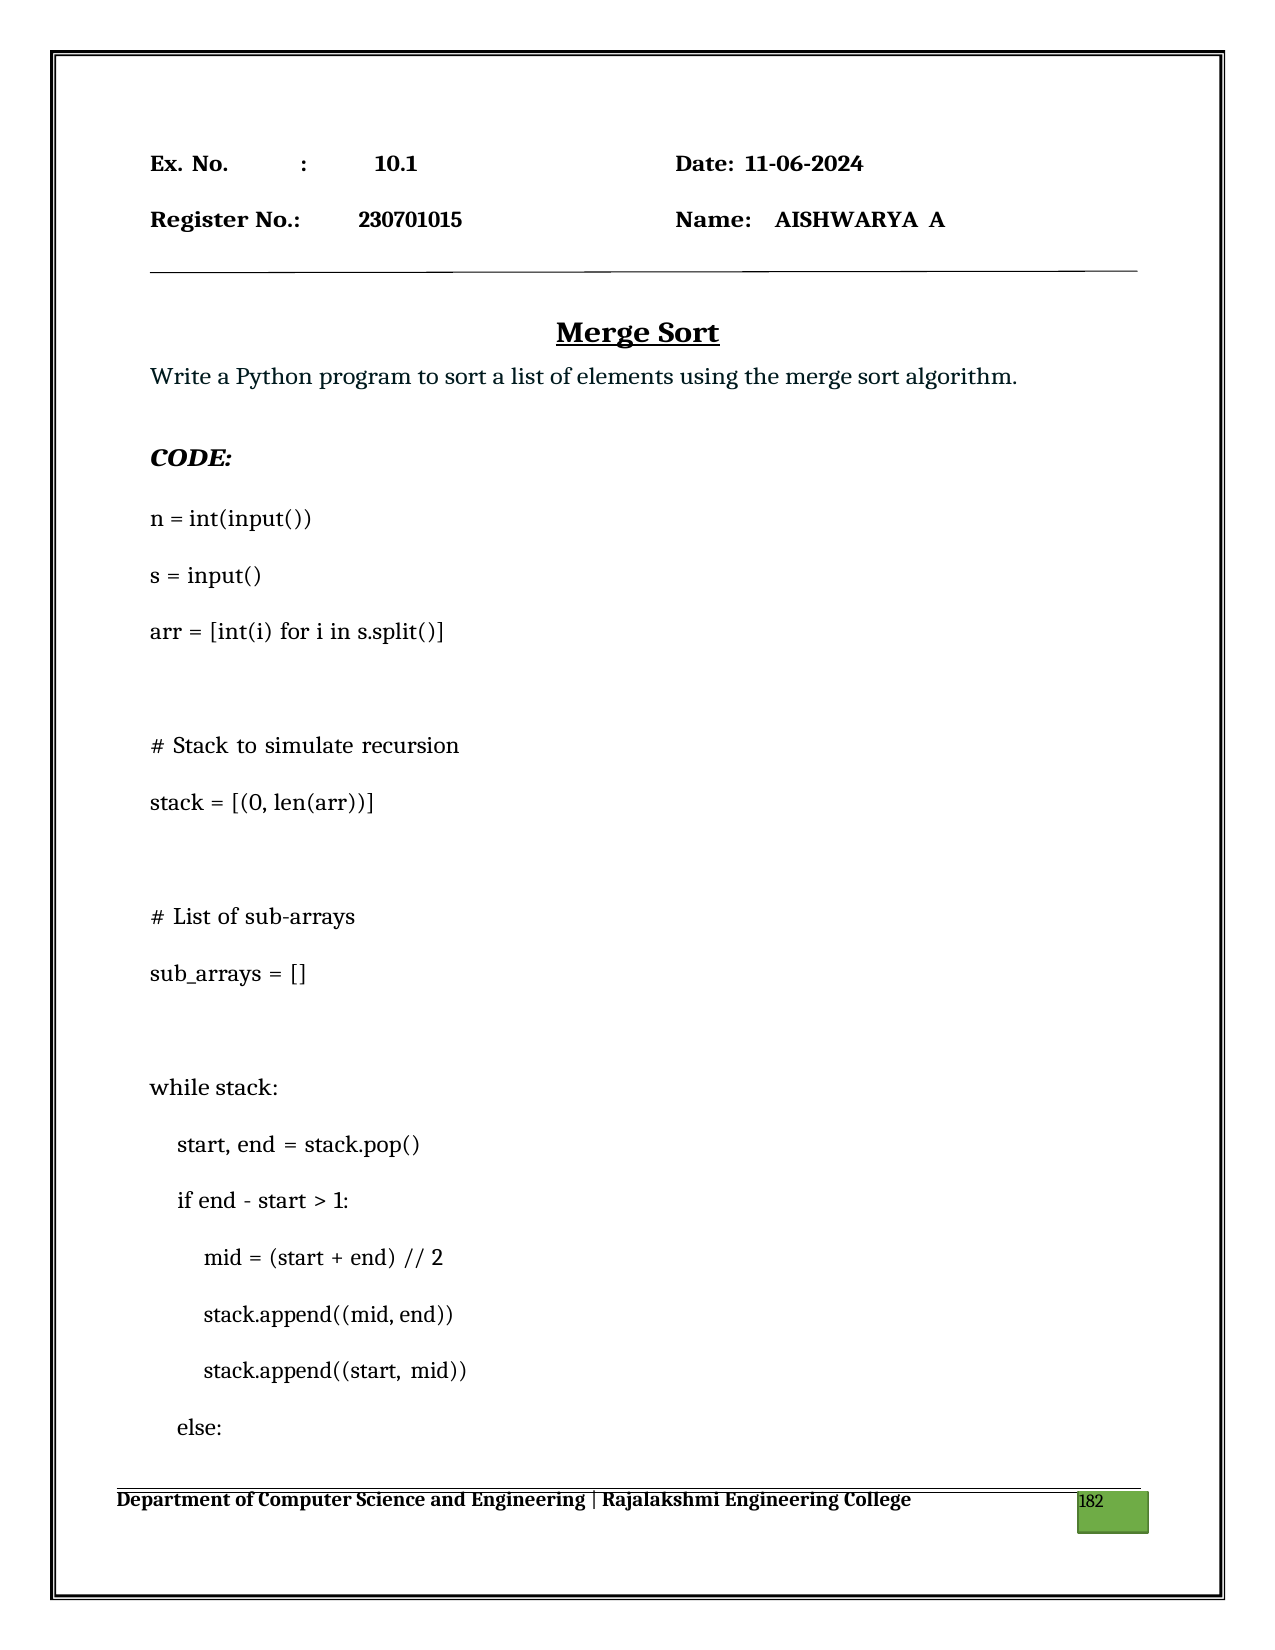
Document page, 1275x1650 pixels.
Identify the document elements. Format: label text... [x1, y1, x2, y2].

text Ex. No. : 10.1 Date: 11-06-2024 [150, 151, 1150, 177]
text Merge Sort [172, 316, 1103, 349]
text Register No.: 230701015 Name: AISHWARYA A [150, 206, 1150, 233]
text arr = [int(i) for i in s.split()] [150, 618, 1150, 646]
text while stack: [150, 1073, 1150, 1101]
subtitle CODE: [150, 444, 1150, 473]
text mid = (start + end) // 2 stack.append((mid, end)) stack.append((start, mid)) [203, 1244, 511, 1385]
text n = int(input()) s = input() [150, 505, 317, 589]
text Write a Python program to sort a list of elements using the merge sort algorithm. [150, 363, 1150, 390]
text # Stack to simulate recursion stack = [(0, len(arr))] [150, 732, 475, 816]
text start, end = stack.pop() if end - start > 1: [177, 1131, 433, 1215]
text else: [177, 1414, 1150, 1441]
text # List of sub-arrays sub_arrays = [] [150, 903, 431, 987]
